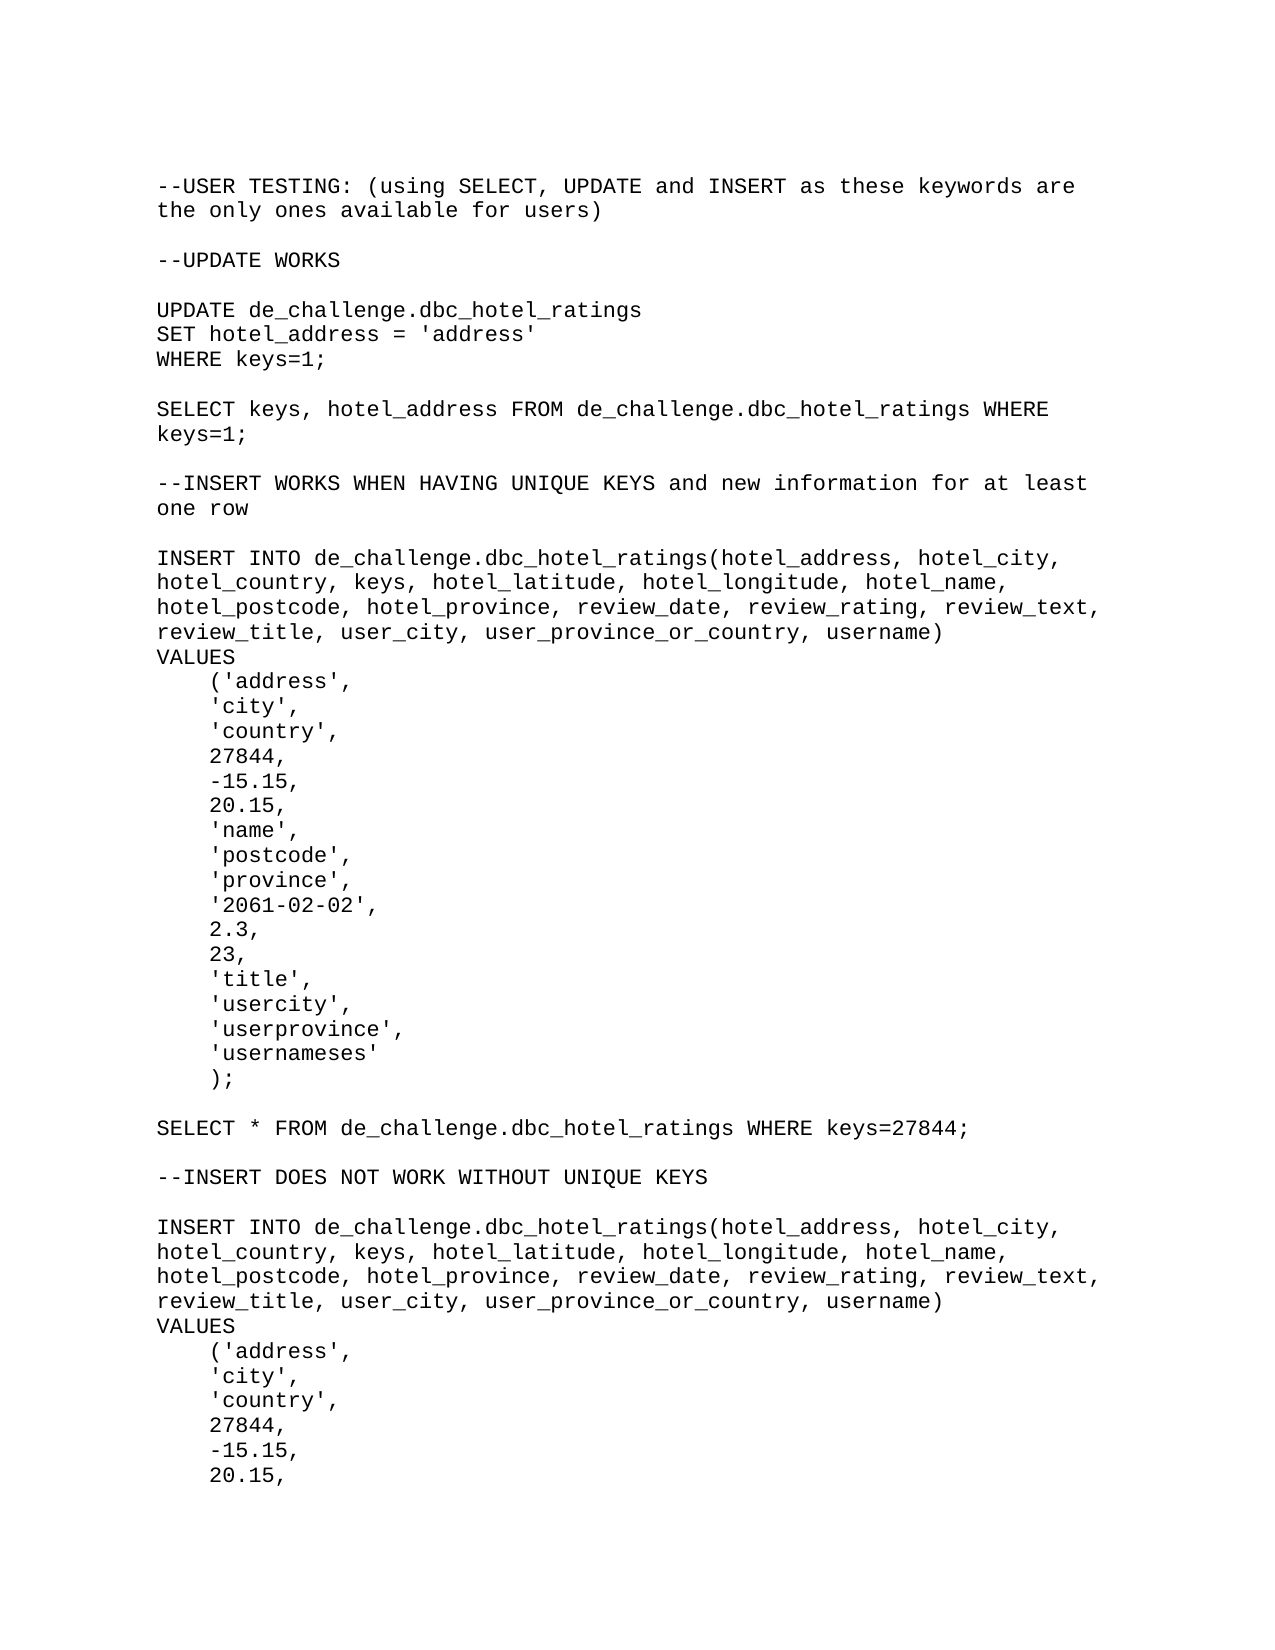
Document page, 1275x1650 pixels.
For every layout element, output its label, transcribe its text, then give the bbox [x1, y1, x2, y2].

text WHERE keys=1; [156, 348, 1118, 373]
text --USER TESTING: (using SELECT, UPDATE and INSERT as these keywords are the only ones available for users) [156, 175, 1118, 224]
text 'usernameses' [156, 1042, 1118, 1067]
text --INSERT WORKS WHEN HAVING UNIQUE KEYS and new information for at least one row [156, 472, 1118, 522]
text ('address', [156, 1340, 1118, 1365]
text 'title', [156, 968, 1118, 993]
text 'country', [156, 720, 1118, 745]
text 'city', [156, 695, 1118, 720]
text 20.15, [156, 1464, 1118, 1489]
text -15.15, [156, 770, 1118, 794]
text SET hotel_address = 'address' [156, 323, 1118, 348]
text 23, [156, 943, 1118, 968]
text ('address', [156, 671, 1118, 695]
text 2.3, [156, 918, 1118, 943]
text -15.15, [156, 1439, 1118, 1464]
text VALUES [156, 646, 1118, 671]
text 'userprovince', [156, 1018, 1118, 1042]
text SELECT * FROM de_challenge.dbc_hotel_ratings WHERE keys=27844; [156, 1117, 1118, 1142]
text --UPDATE WORKS [156, 249, 1118, 274]
text UPDATE de_challenge.dbc_hotel_ratings [156, 299, 1118, 323]
text 'province', [156, 869, 1118, 894]
text 'usercity', [156, 993, 1118, 1018]
text 27844, [156, 1414, 1118, 1439]
text VALUES [156, 1315, 1118, 1340]
text 'postcode', [156, 844, 1118, 869]
text 'name', [156, 819, 1118, 844]
text 'country', [156, 1389, 1118, 1414]
text INSERT INTO de_challenge.dbc_hotel_ratings(hotel_address, hotel_city, hotel_country, keys, hotel_latitude, hotel_longitude, hotel_name, hotel_postcode, hotel_province, review_date, review_rating, review_text, review_title, user_city, user_province_or_country, username) [156, 1216, 1118, 1315]
text 27844, [156, 745, 1118, 770]
text '2061-02-02', [156, 894, 1118, 918]
text 'city', [156, 1365, 1118, 1389]
text --INSERT DOES NOT WORK WITHOUT UNIQUE KEYS [156, 1166, 1118, 1191]
text INSERT INTO de_challenge.dbc_hotel_ratings(hotel_address, hotel_city, hotel_country, keys, hotel_latitude, hotel_longitude, hotel_name, hotel_postcode, hotel_province, review_date, review_rating, review_text, review_title, user_city, user_province_or_country, username) [156, 547, 1118, 646]
text 20.15, [156, 794, 1118, 819]
text SELECT keys, hotel_address FROM de_challenge.dbc_hotel_ratings WHERE keys=1; [156, 398, 1118, 447]
text ); [156, 1067, 1118, 1092]
